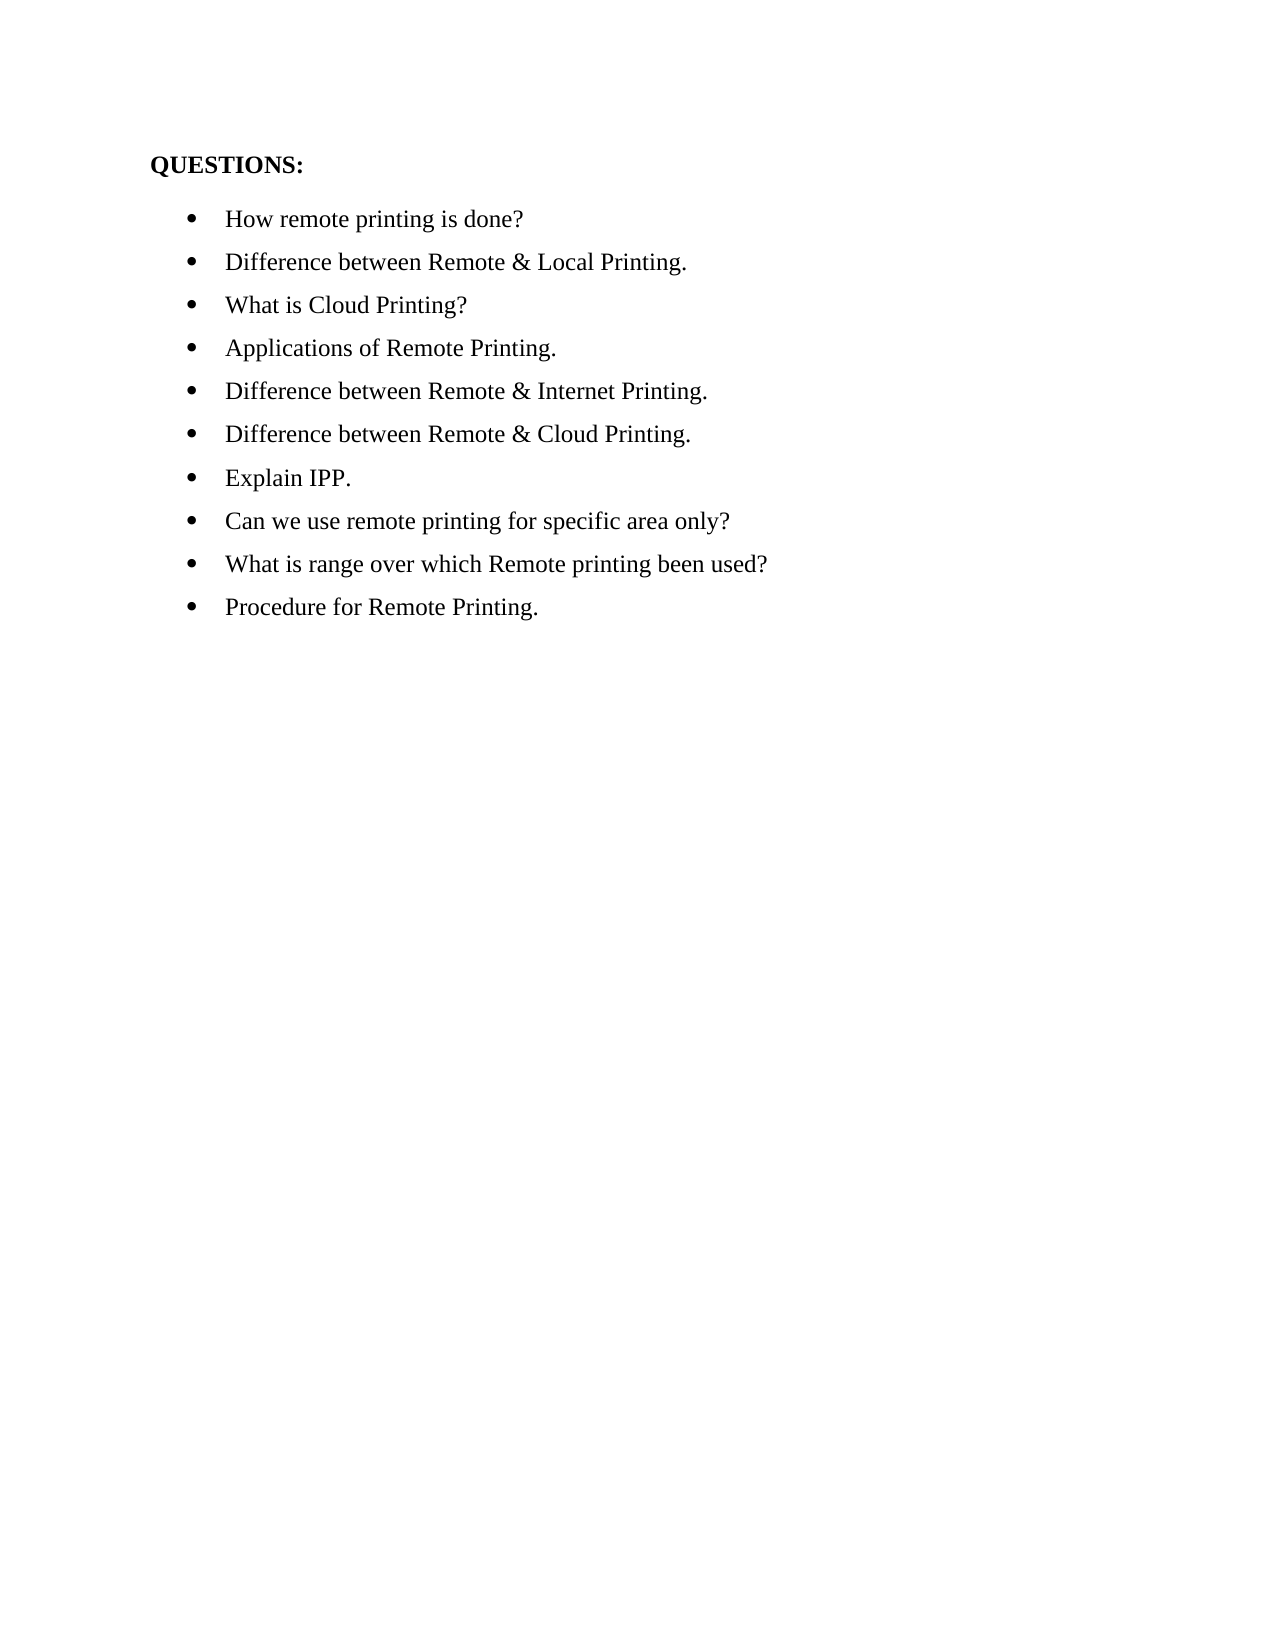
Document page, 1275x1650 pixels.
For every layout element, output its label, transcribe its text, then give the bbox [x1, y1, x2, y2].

list Explain IPP. [187, 463, 1125, 491]
list How remote printing is done? [187, 204, 1125, 233]
text QUESTIONS: [150, 150, 1125, 179]
list Difference between Remote & Local Printing. [187, 247, 1125, 276]
list Can we use remote printing for specific area only? [187, 506, 1125, 534]
list Procedure for Remote Printing. [187, 592, 1125, 621]
list What is range over which Remote printing been used? [187, 549, 1125, 578]
list What is Cloud Printing? [187, 290, 1125, 319]
list Difference between Remote & Cloud Printing. [187, 419, 1125, 448]
list Applications of Remote Printing. [187, 333, 1125, 362]
list Difference between Remote & Internet Printing. [187, 376, 1125, 405]
